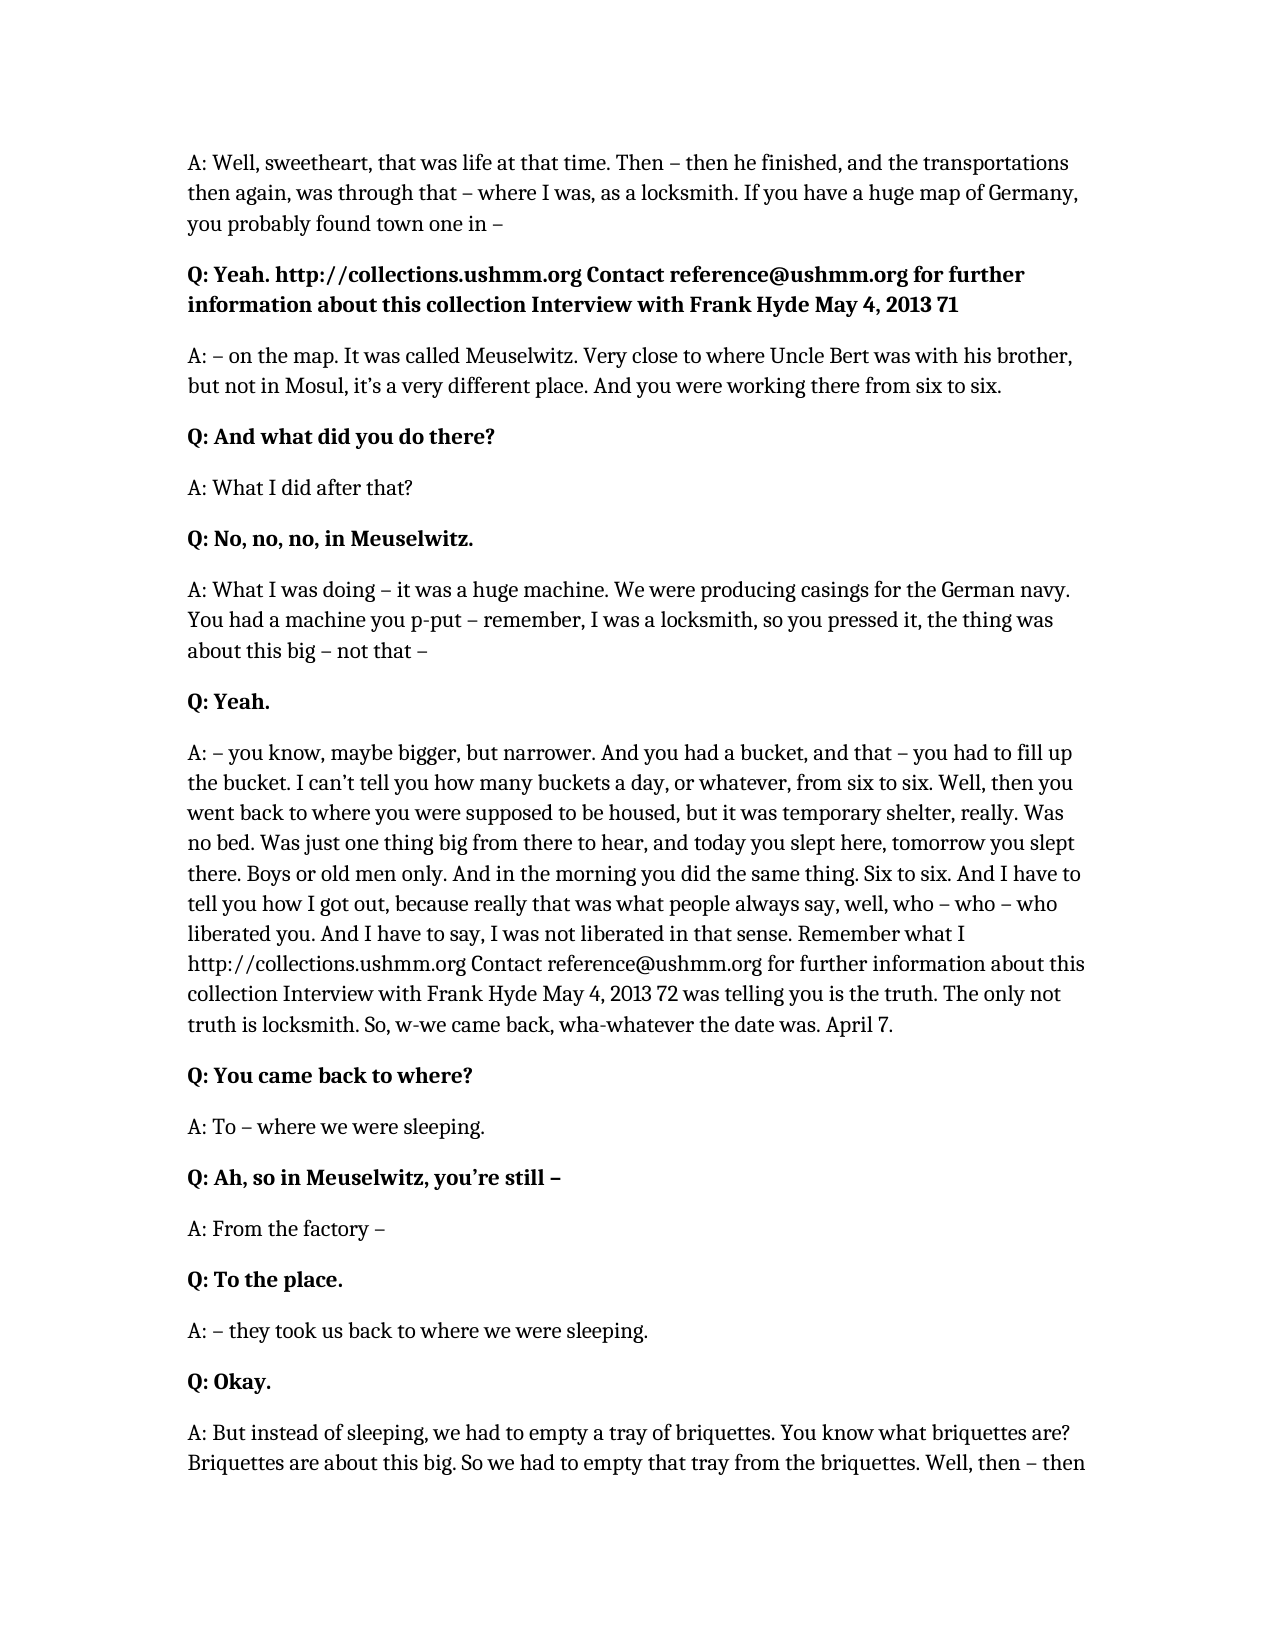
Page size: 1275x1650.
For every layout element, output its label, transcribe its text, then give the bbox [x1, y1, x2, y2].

text A: – they took us back to where we were sleeping. [187, 1318, 1087, 1344]
text A: – you know, maybe bigger, but narrower. And you had a bucket, and that – you had to fill up the bucket. I can’t tell you how many buckets a day, or whatever, from six to six. Well, then you went back to where you were supposed to be housed, but it was temporary shelter, really. Was no bed. Was just one thing big from there to hear, and today you slept here, tomorrow you slept there. Boys or old men only. And in the morning you did the same thing. Six to six. And I have to tell you how I got out, because really that was what people always say, well, who – who – who liberated you. And I have to say, I was not liberated in that sense. Remember what I http://collections.ushmm.org Contact reference@ushmm.org for further information about this collection Interview with Frank Hyde May 4, 2013 72 was telling you is the truth. The only not truth is locksmith. So, w-we came back, wha-whatever the date was. April 7. [187, 739, 1087, 1038]
text Q: Okay. [187, 1369, 1087, 1395]
text A: Well, sweetheart, that was life at that time. Then – then he finished, and the transportations then again, was through that – where I was, as a locksmith. If you have a huge map of Germany, you probably found town one in – [187, 150, 1087, 237]
text A: What I was doing – it was a huge machine. We were producing casings for the German navy. You had a machine you p-put – remember, I was a locksmith, so you pressed it, the thing was about this big – not that – [187, 577, 1087, 664]
text Q: And what did you do there? [187, 424, 1087, 450]
text A: – on the map. It was called Meuselwitz. Very close to where Uncle Bert was with his brother, but not in Mosul, it’s a very different place. And you were working there from six to six. [187, 343, 1087, 399]
text A: What I did after that? [187, 475, 1087, 501]
text Q: Yeah. http://collections.ushmm.org Contact reference@ushmm.org for further information about this collection Interview with Frank Hyde May 4, 2013 71 [187, 261, 1087, 318]
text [187, 1420, 1087, 1476]
text Q: To the place. [187, 1267, 1087, 1293]
text Q: Ah, so in Meuselwitz, you’re still – [187, 1164, 1087, 1191]
text A: To – where we were sleeping. [187, 1113, 1087, 1140]
text Q: No, no, no, in Meuselwitz. [187, 526, 1087, 552]
text Q: You came back to where? [187, 1062, 1087, 1089]
text A: From the factory – [187, 1216, 1087, 1242]
text Q: Yeah. [187, 688, 1087, 715]
